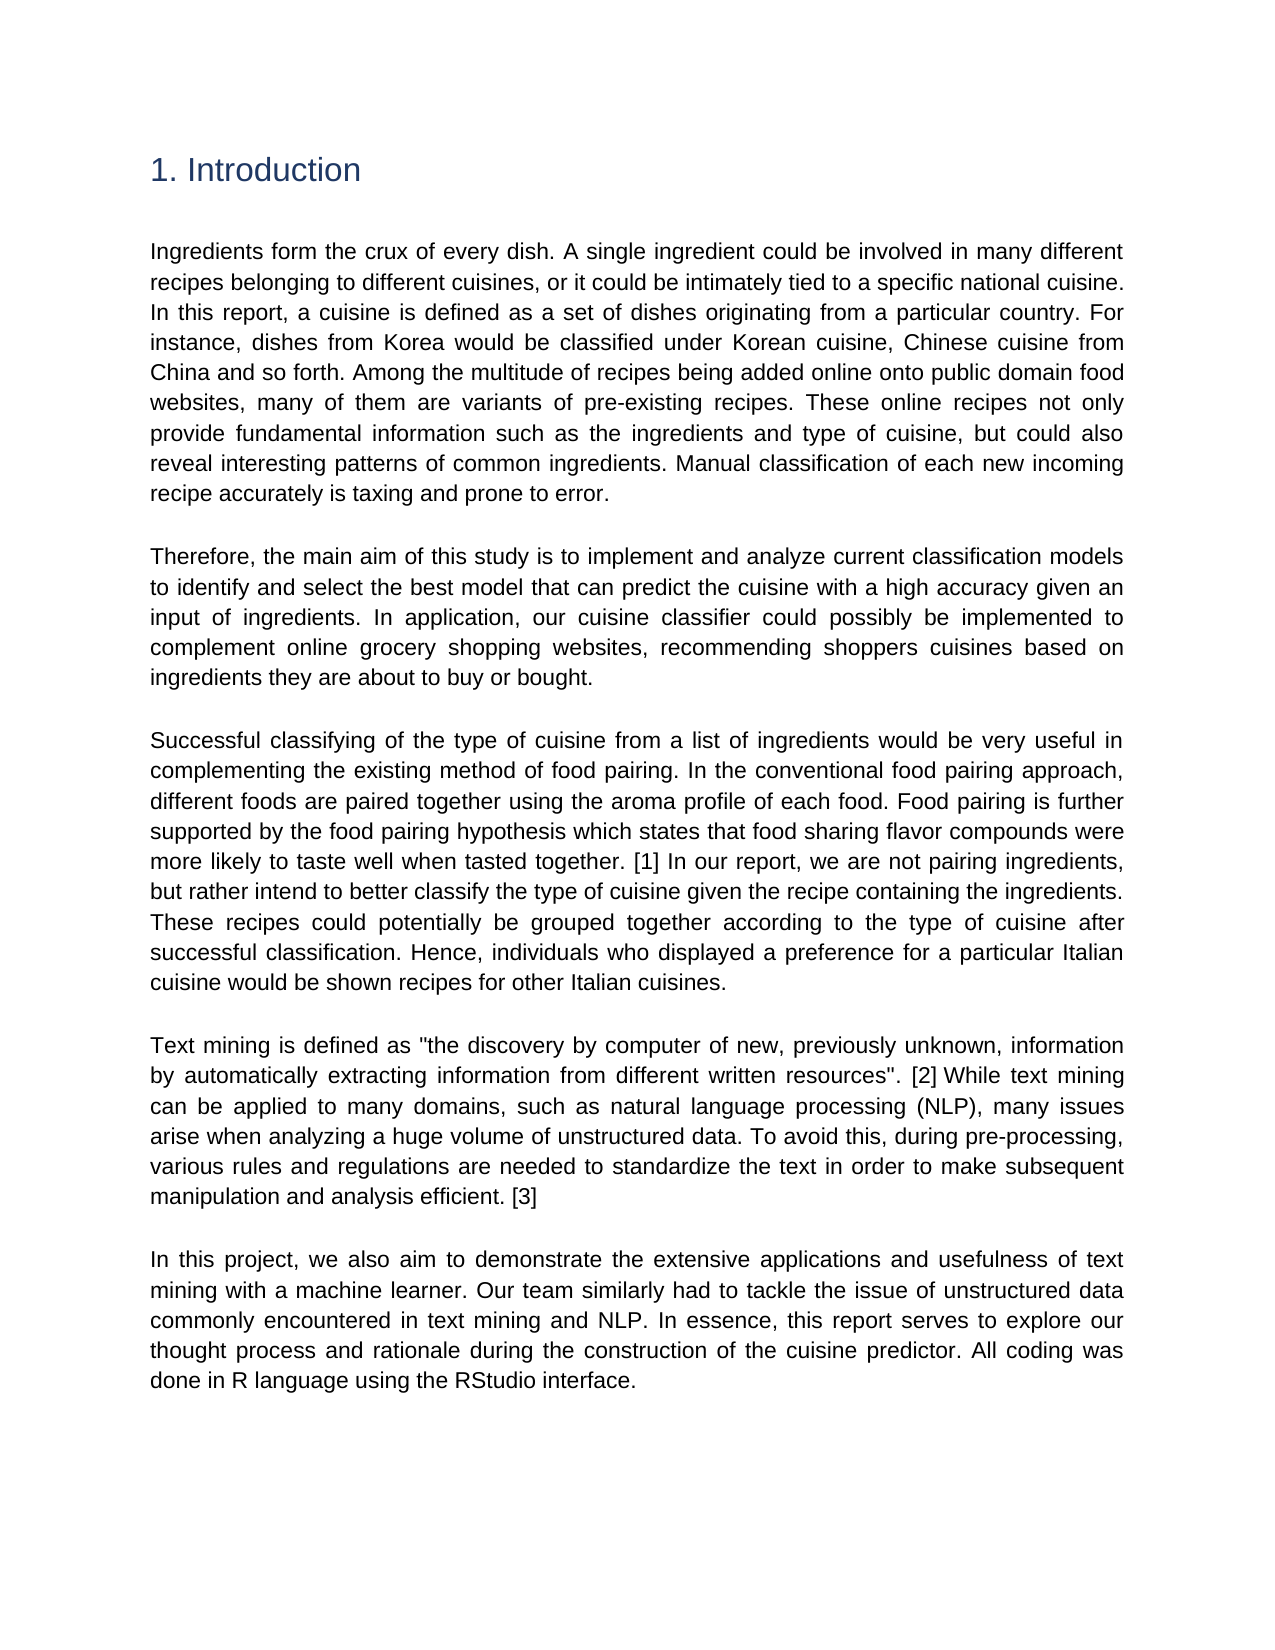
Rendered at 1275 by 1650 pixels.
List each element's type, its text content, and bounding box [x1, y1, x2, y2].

text Ingredients form the crux of every dish. A single ingredient could be involved in many different recipes belonging to different cuisines, or it could be intimately tied to a specific national cuisine. In this report, a cuisine is defined as a set of dishes originating from a particular country. For instance, dishes from Korea would be classified under Korean cuisine, Chinese cuisine from China and so forth. Among the multitude of recipes being added online onto public domain food websites, many of them are variants of pre-existing recipes. These online recipes not only provide fundamental information such as the ingredients and type of cuisine, but could also reveal interesting patterns of common ingredients. Manual classification of each new incoming recipe accurately is taxing and prone to error. [150, 238, 1125, 506]
text In this project, we also aim to demonstrate the extensive applications and usefulness of text mining with a machine learner. Our team similarly had to tackle the issue of unstructured data commonly encountered in text mining and NLP. In essence, this report serves to explore our thought process and rationale during the construction of the cuisine predictor. All coding was done in R language using the RStudio interface. [150, 1246, 1125, 1394]
text Therefore, the main aim of this study is to implement and analyze current classification models to identify and select the best model that can predict the cuisine with a high accuracy given an input of ingredients. In application, our cuisine classifier could possibly be implemented to complement online grocery shopping websites, recommending shoppers cuisines based on ingredients they are about to buy or bought. [150, 543, 1125, 690]
text Text mining is defined as "the discovery by computer of new, previously unknown, information by automatically extracting information from different written resources". [2] While text mining can be applied to many domains, such as natural language processing (NLP), many issues arise when analyzing a huge volume of unstructured data. To avoid this, during pre-processing, various rules and regulations are needed to standardize the text in order to make subsequent manipulation and analysis efficient. [3] [150, 1032, 1125, 1209]
subtitle 1. Introduction [150, 150, 1125, 188]
text Successful classifying of the type of cuisine from a list of ingredients would be very useful in complementing the existing method of food pairing. In the conventional food pairing approach, different foods are paired together using the aroma profile of each food. Food pairing is further supported by the food pairing hypothesis which states that food sharing flavor compounds were more likely to taste well when tasted together. [1] In our report, we are not pairing ingredients, but rather intend to better classify the type of cuisine given the recipe containing the ingredients. These recipes could potentially be grouped together according to the type of cuisine after successful classification. Hence, individuals who displayed a preference for a particular Italian cuisine would be shown recipes for other Italian cuisines. [150, 727, 1125, 995]
